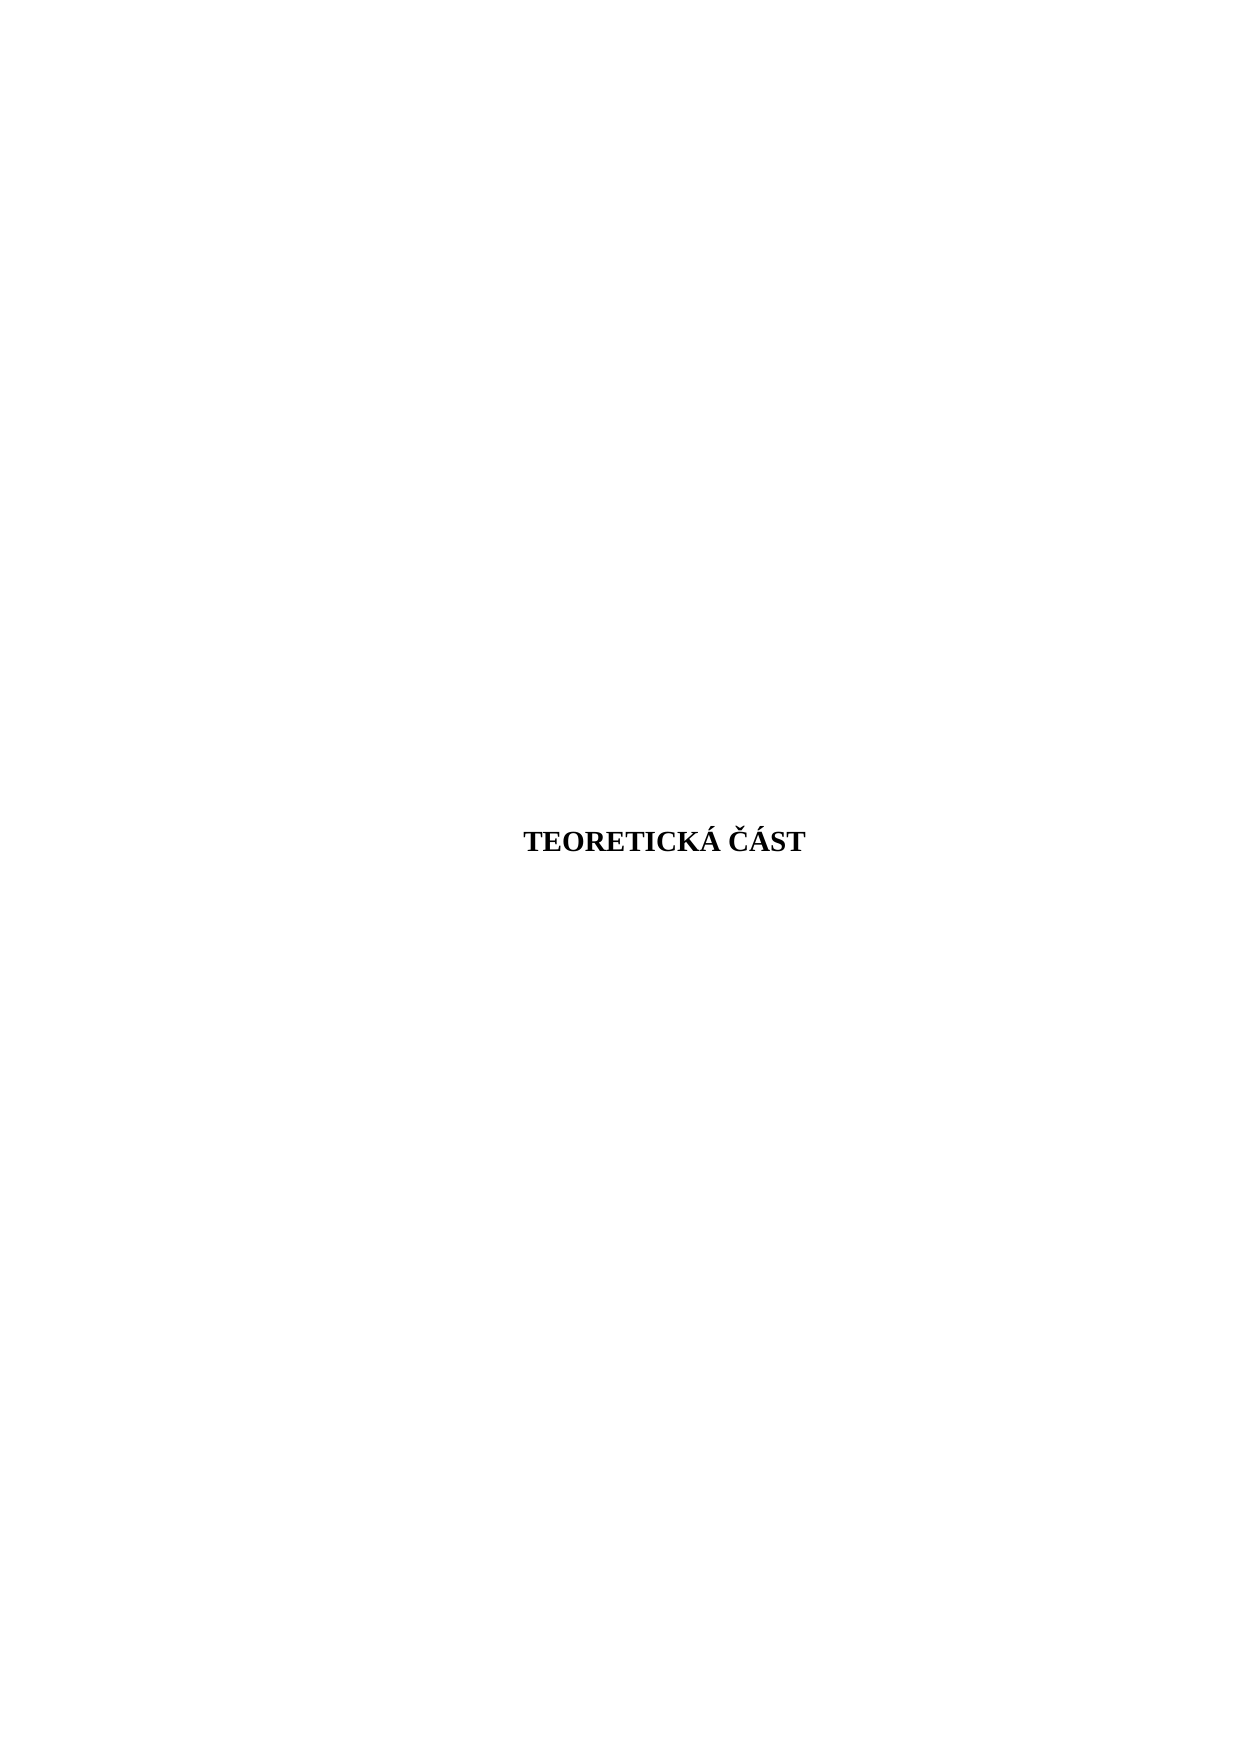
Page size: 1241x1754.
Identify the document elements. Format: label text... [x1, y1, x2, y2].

table_header tEORETICKÁ ČÁST [200, 177, 1129, 950]
